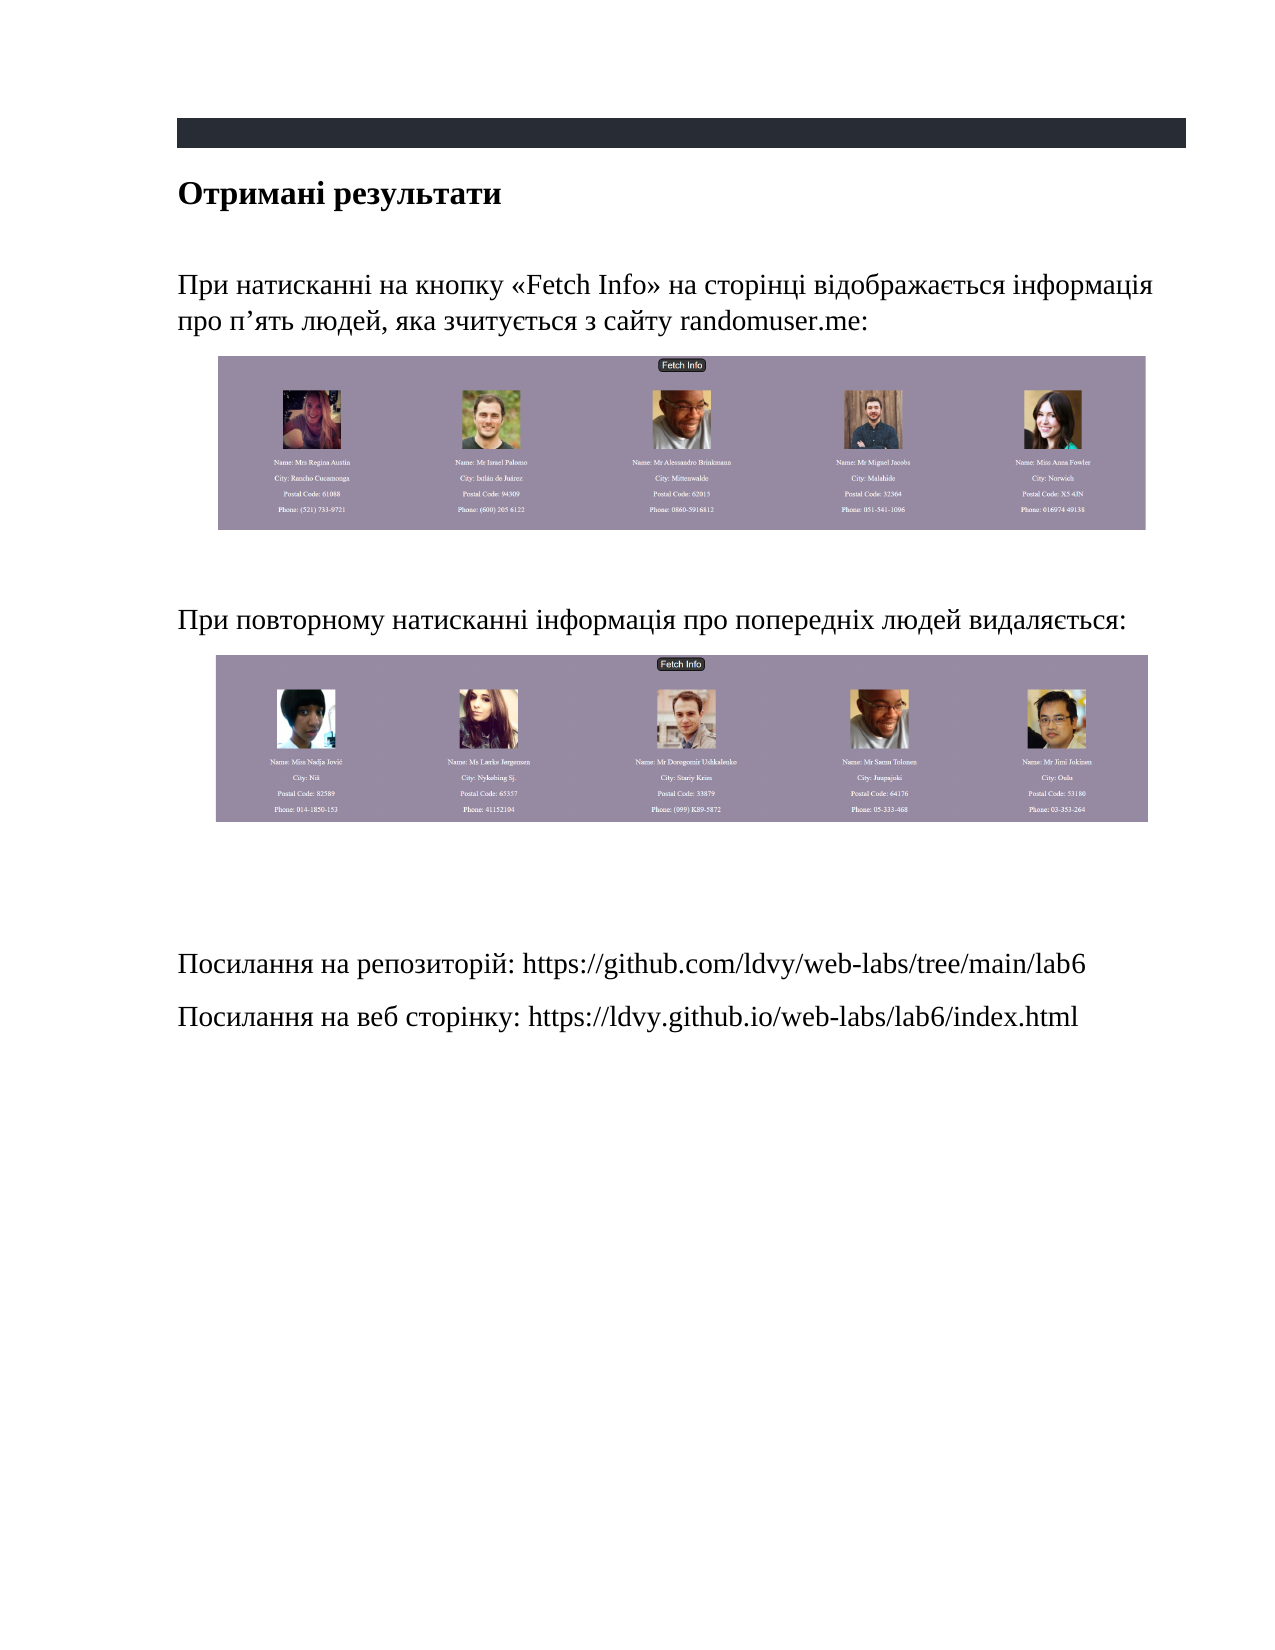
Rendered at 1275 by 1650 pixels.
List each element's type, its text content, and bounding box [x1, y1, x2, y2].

subtitle Отримані результати [177, 173, 1186, 211]
text Посилання на репозиторій: https://github.com/ldvy/web-labs/tree/main/lab6 [177, 946, 1186, 980]
picture [215, 655, 1148, 822]
text При повторному натисканні інформація про попередніх людей видаляється: [177, 602, 1186, 636]
picture [218, 356, 1146, 530]
text При натисканні на кнопку «Fetch Info» на сторінці відображається інформація про п’ять людей, яка зчитується з сайту randomuser.me: [177, 267, 1186, 337]
text Посилання на веб сторінку: https://ldvy.github.io/web-labs/lab6/index.html [177, 999, 1186, 1032]
